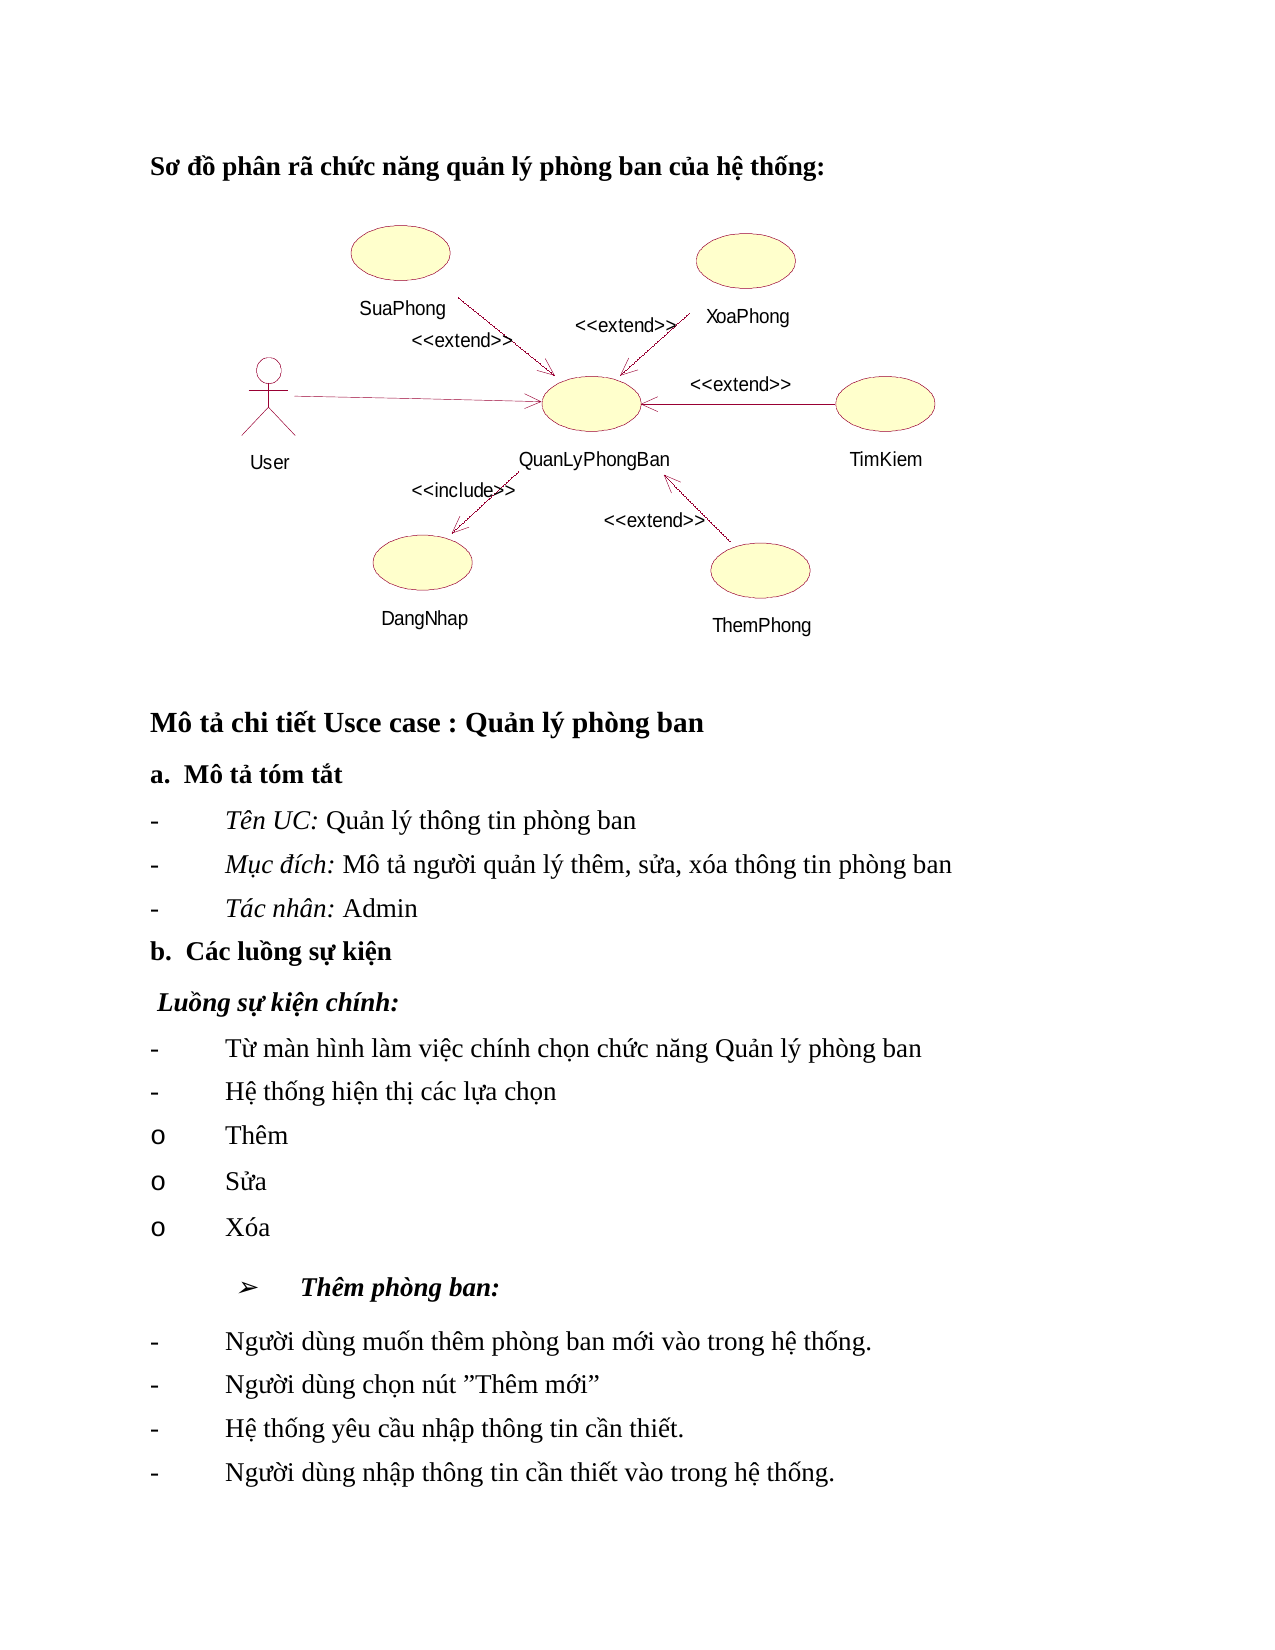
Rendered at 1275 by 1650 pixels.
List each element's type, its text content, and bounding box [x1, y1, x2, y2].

list Người dùng nhập thông tin cần thiết vào trong hệ thống. [150, 1456, 1125, 1487]
list Thêm phòng ban: [234, 1257, 1125, 1312]
text a. Mô tả tóm tắt [150, 758, 1125, 789]
text Mô tả chi tiết Usce case : Quản lý phòng ban [150, 706, 1125, 739]
list Tác nhân: Admin [150, 892, 1125, 923]
list Thêm [150, 1119, 1125, 1152]
list Xóa [150, 1211, 1125, 1244]
list Mục đích: Mô tả người quản lý thêm, sửa, xóa thông tin phòng ban [150, 848, 1125, 879]
text Luồng sự kiện chính: [150, 986, 1125, 1017]
text Sơ đồ phân rã chức năng quản lý phòng ban của hệ thống: [150, 150, 1125, 181]
list Người dùng muốn thêm phòng ban mới vào trong hệ thống. [150, 1325, 1125, 1356]
list Tên UC: Quản lý thông tin phòng ban [150, 804, 1125, 836]
text b. Các luồng sự kiện [150, 935, 1125, 967]
list Người dùng chọn nút ”Thêm mới” [150, 1368, 1125, 1399]
list Hệ thống yêu cầu nhập thông tin cần thiết. [150, 1412, 1125, 1443]
list Từ màn hình làm việc chính chọn chức năng Quản lý phòng ban [150, 1032, 1125, 1063]
list Sửa [150, 1165, 1125, 1198]
list Hệ thống hiện thị các lựa chọn [150, 1075, 1125, 1106]
